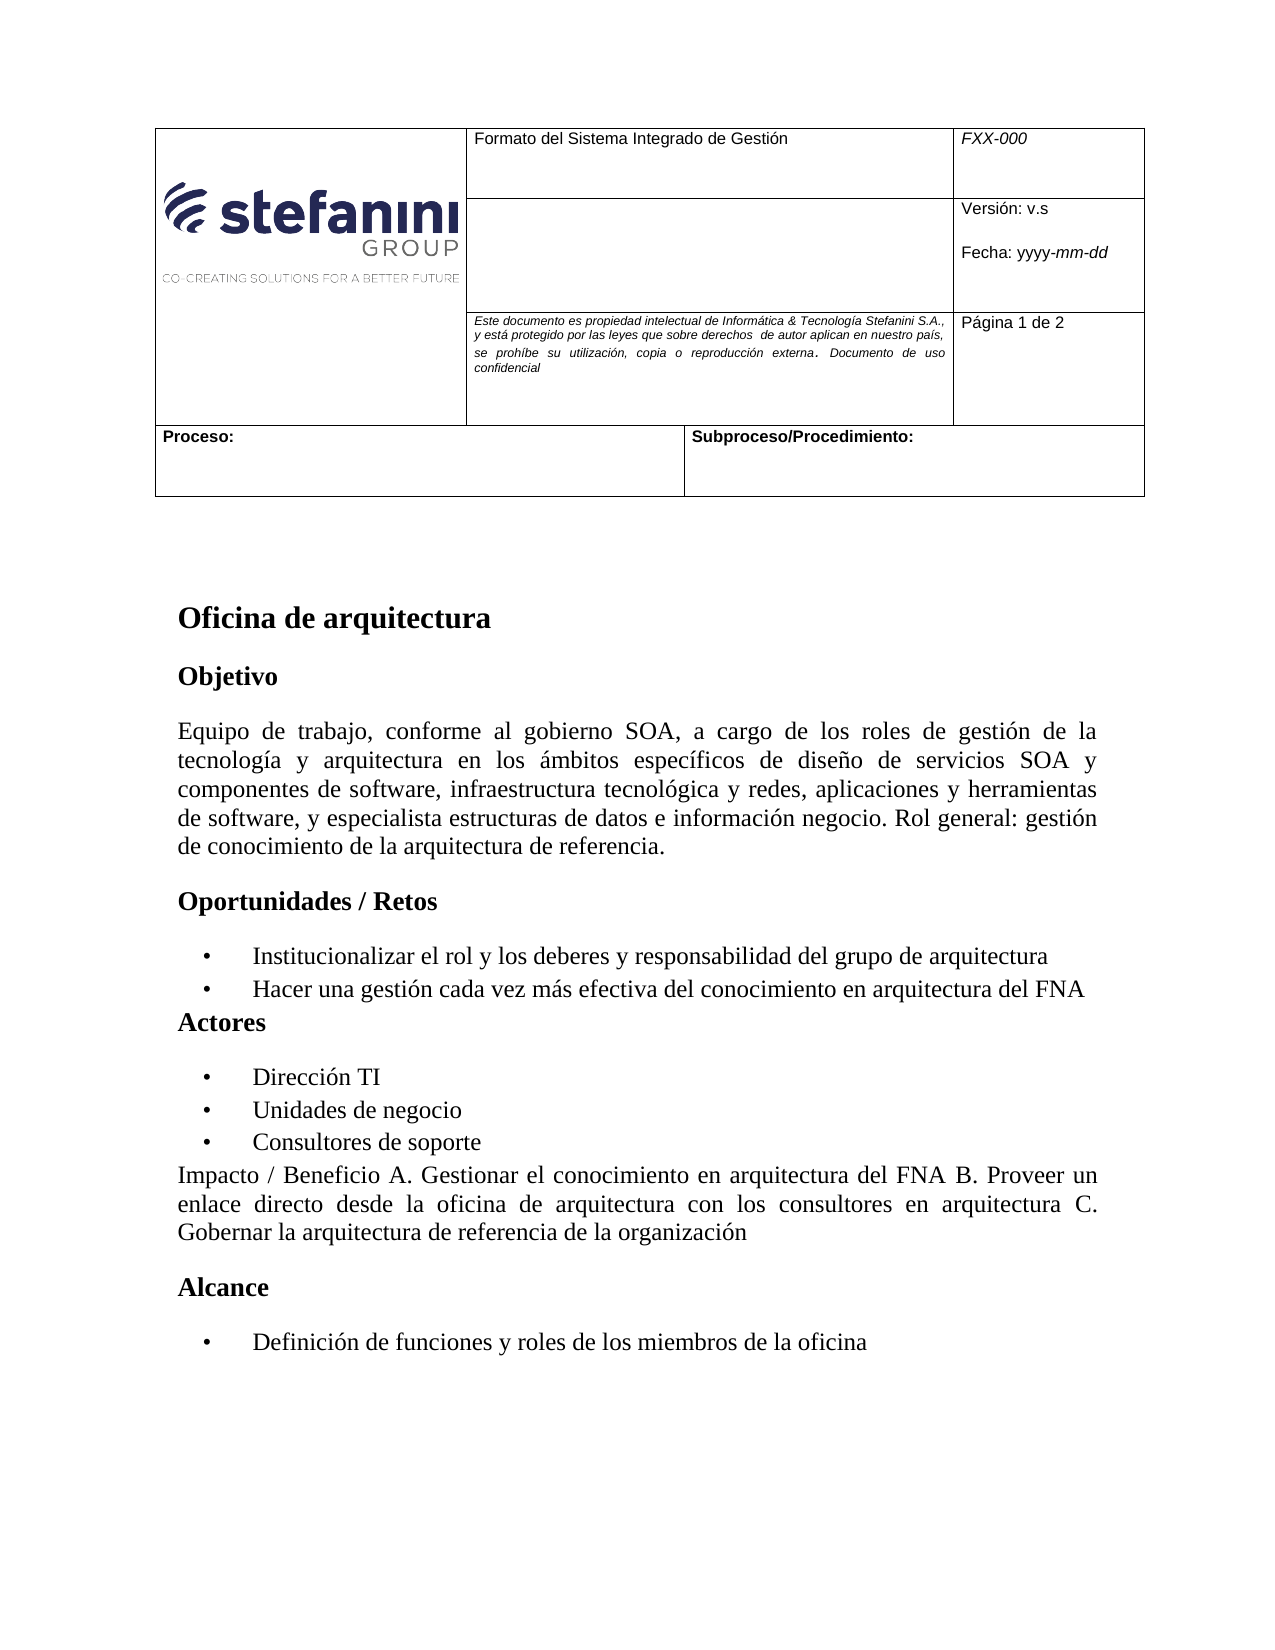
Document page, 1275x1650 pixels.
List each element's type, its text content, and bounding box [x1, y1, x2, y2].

list Consultores de soporte​ [202, 1127, 1098, 1156]
list Dirección TI [202, 1062, 1098, 1091]
subtitle Objetivo [177, 660, 1098, 691]
list Definición de funciones y roles de los miembros de la oficina​ [202, 1327, 1098, 1356]
subtitle Actores [177, 1006, 1098, 1037]
picture [162, 182, 460, 286]
subtitle Oficina de arquitectura [177, 599, 1098, 635]
subtitle Alcance [177, 1271, 1098, 1302]
list Hacer una gestión cada vez más efectiva del conocimiento en arquitectura del FNA​ [202, 974, 1098, 1003]
list Institucionalizar el rol y los deberes y responsabilidad del grupo de arquitectura [202, 941, 1098, 970]
subtitle Oportunidades / Retos [177, 885, 1098, 916]
text Equipo de trabajo, conforme al gobierno SOA, a cargo de los roles de gestión de la tecnología y arquitectura en los ámbitos específicos de diseño de servicios SOA y componentes de software, infraestructura tecnológica y redes, aplicaciones y herramientas de software, y especialista estructuras de datos e información negocio. Rol general: gestión de conocimiento de la arquitectura de referencia.​ [177, 716, 1098, 860]
text Impacto / Beneficio A. Gestionar el conocimiento en arquitectura del FNA​ B. Proveer un enlace directo desde la oficina de arquitectura con los consultores en arquitectura​ C. Gobernar la arquitectura de referencia de la organización​ [177, 1160, 1098, 1246]
list Unidades de negocio​ [202, 1095, 1098, 1124]
